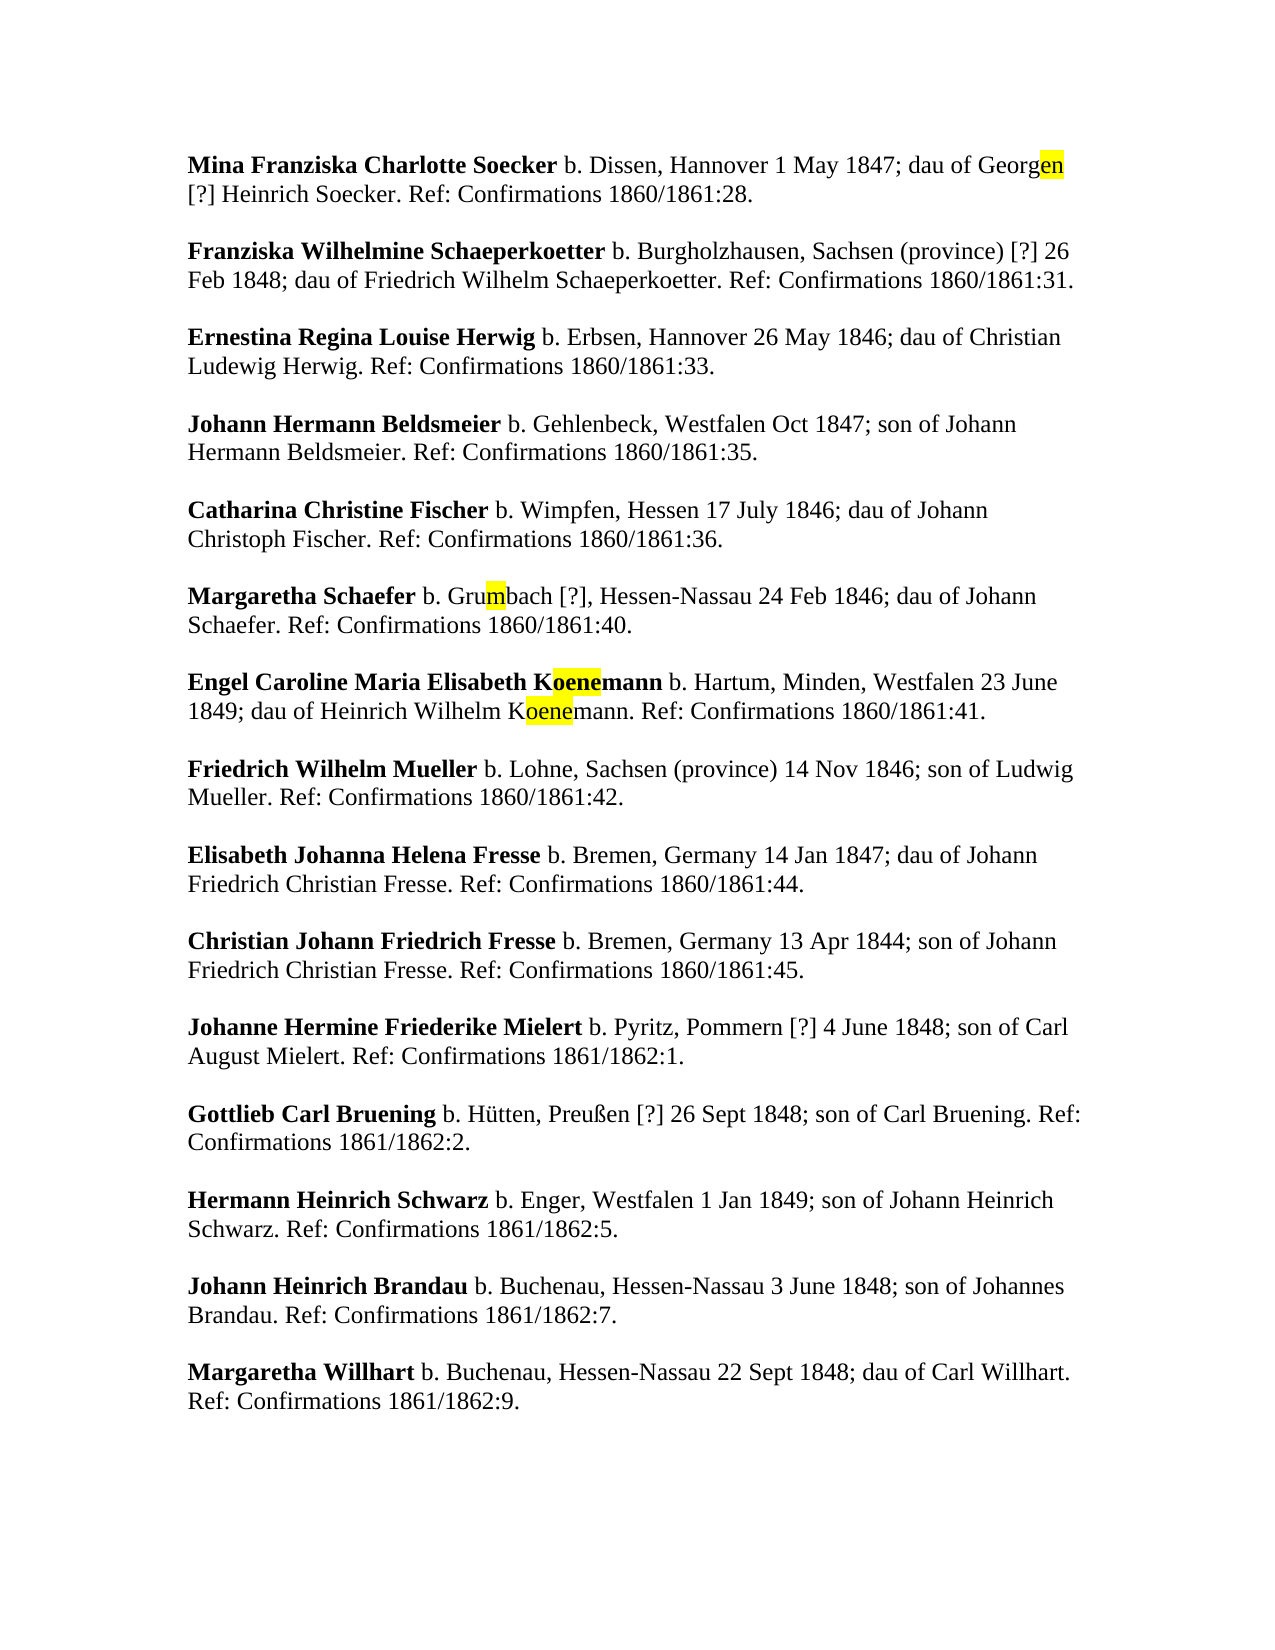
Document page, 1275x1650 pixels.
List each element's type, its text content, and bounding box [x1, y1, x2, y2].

text Christian Johann Friedrich Fresse b. Bremen, Germany 13 Apr 1844; son of Johann Friedrich Christian Fresse. Ref: Confirmations 1860/1861:45. [187, 926, 1087, 984]
text Johanne Hermine Friederike Mielert b. Pyritz, Pommern [?] 4 June 1848; son of Carl August Mielert. Ref: Confirmations 1861/1862:1. [187, 1012, 1087, 1070]
text Elisabeth Johanna Helena Fresse b. Bremen, Germany 14 Jan 1847; dau of Johann Friedrich Christian Fresse. Ref: Confirmations 1860/1861:44. [187, 840, 1087, 897]
text Engel Caroline Maria Elisabeth Koenemann b. Hartum, Minden, Westfalen 23 June 1849; dau of Heinrich Wilhelm Koenemann. Ref: Confirmations 1860/1861:41. [187, 667, 1087, 725]
text Johann Heinrich Brandau b. Buchenau, Hessen-Nassau 3 June 1848; son of Johannes Brandau. Ref: Confirmations 1861/1862:7. [187, 1271, 1087, 1329]
text Hermann Heinrich Schwarz b. Enger, Westfalen 1 Jan 1849; son of Johann Heinrich Schwarz. Ref: Confirmations 1861/1862:5. [187, 1185, 1087, 1242]
text Johann Hermann Beldsmeier b. Gehlenbeck, Westfalen Oct 1847; son of Johann Hermann Beldsmeier. Ref: Confirmations 1860/1861:35. [187, 409, 1087, 466]
text Margaretha Willhart b. Buchenau, Hessen-Nassau 22 Sept 1848; dau of Carl Willhart. Ref: Confirmations 1861/1862:9. [187, 1357, 1087, 1415]
text Gottlieb Carl Bruening b. Hütten, Preußen [?] 26 Sept 1848; son of Carl Bruening. Ref: Confirmations 1861/1862:2. [187, 1099, 1087, 1156]
text Friedrich Wilhelm Mueller b. Lohne, Sachsen (province) 14 Nov 1846; son of Ludwig Mueller. Ref: Confirmations 1860/1861:42. [187, 754, 1087, 811]
text Margaretha Schaefer b. Grumbach [?], Hessen-Nassau 24 Feb 1846; dau of Johann Schaefer. Ref: Confirmations 1860/1861:40. [187, 581, 1087, 639]
text Ernestina Regina Louise Herwig b. Erbsen, Hannover 26 May 1846; dau of Christian Ludewig Herwig. Ref: Confirmations 1860/1861:33. [187, 322, 1087, 380]
text Franziska Wilhelmine Schaeperkoetter b. Burgholzhausen, Sachsen (province) [?] 26 Feb 1848; dau of Friedrich Wilhelm Schaeperkoetter. Ref: Confirmations 1860/1861:31. [187, 236, 1087, 294]
text Catharina Christine Fischer b. Wimpfen, Hessen 17 July 1846; dau of Johann Christoph Fischer. Ref: Confirmations 1860/1861:36. [187, 495, 1087, 552]
text Mina Franziska Charlotte Soecker b. Dissen, Hannover 1 May 1847; dau of Georgen [?] Heinrich Soecker. Ref: Confirmations 1860/1861:28. [187, 150, 1087, 207]
